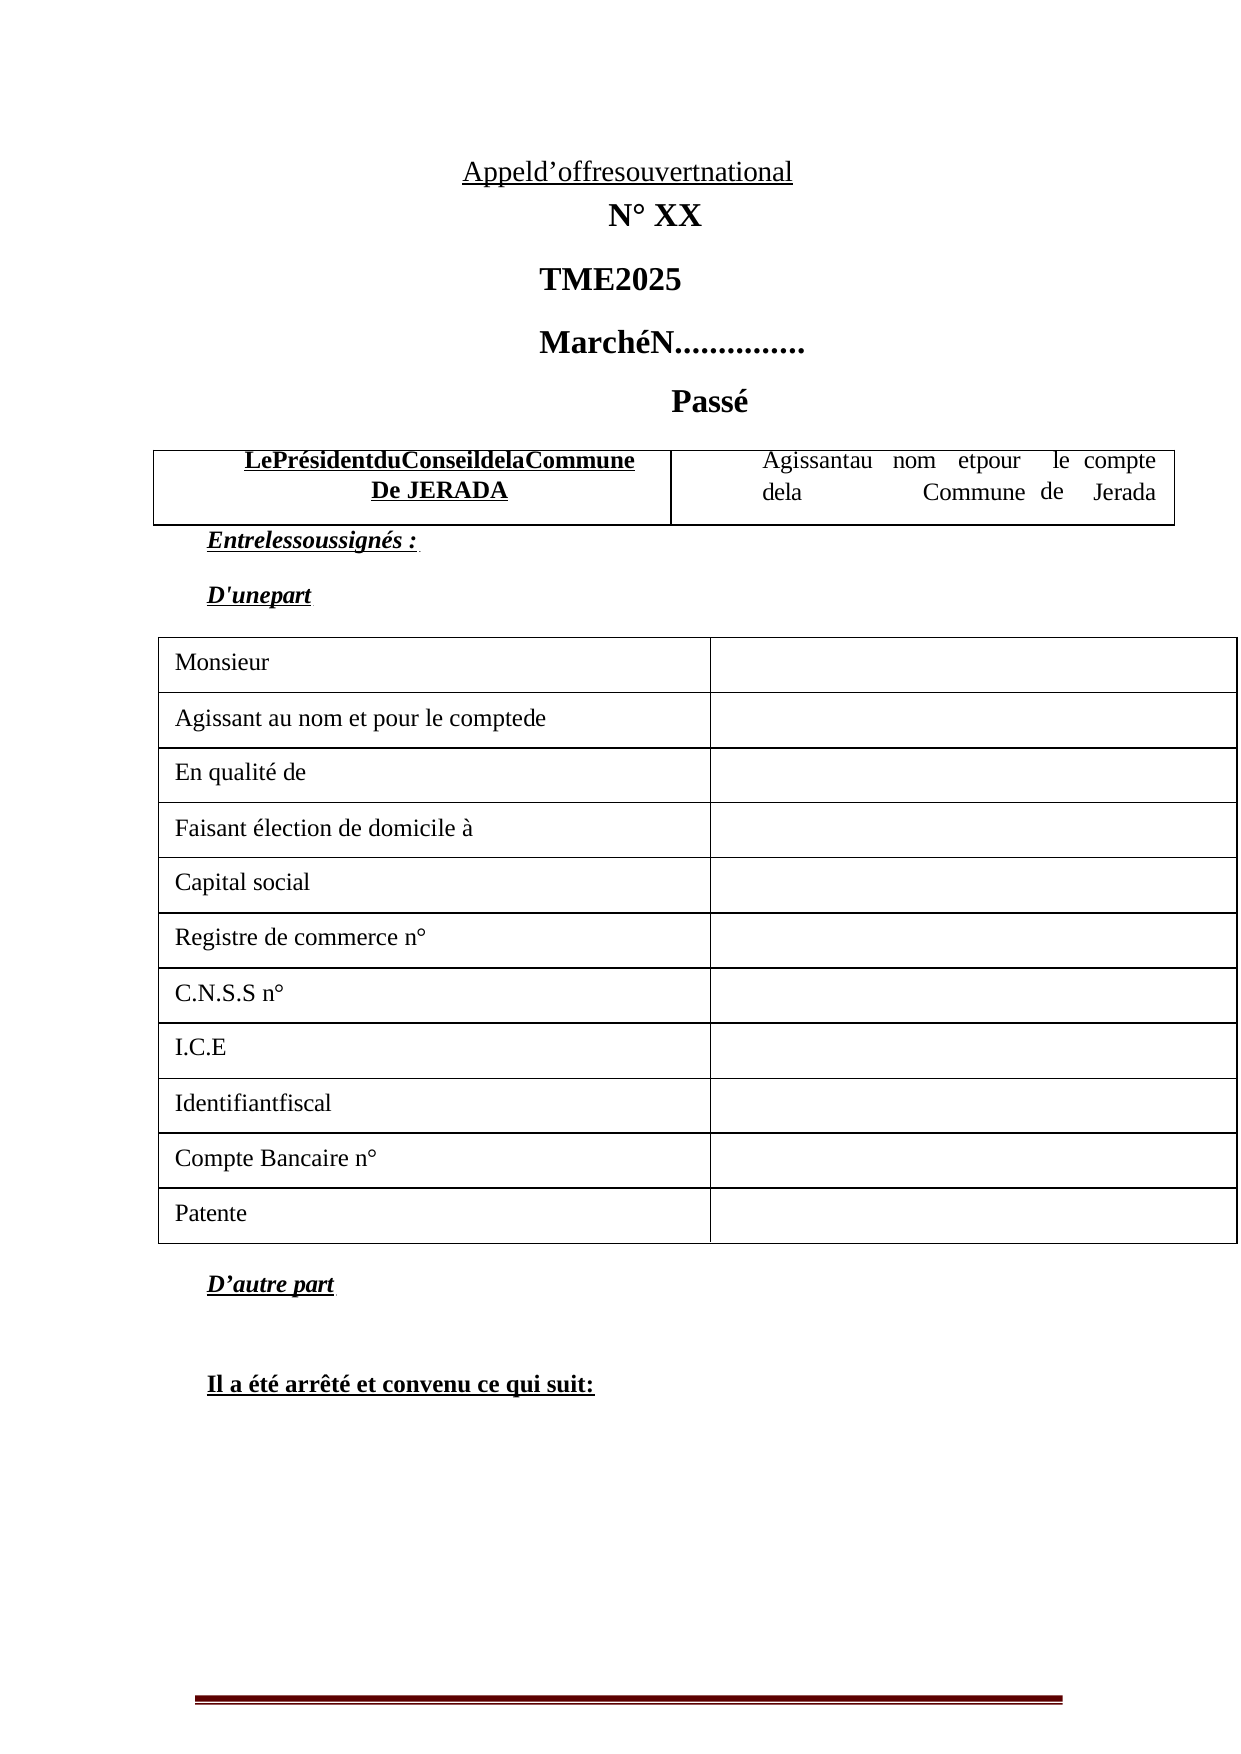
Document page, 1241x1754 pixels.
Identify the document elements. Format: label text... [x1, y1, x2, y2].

table_cell [711, 1189, 1236, 1242]
table_cell Faisant élection de domicile à [159, 803, 710, 857]
table_cell [711, 1134, 1236, 1187]
table_cell En qualité de [159, 749, 710, 802]
table_cell [711, 1024, 1236, 1077]
table_header LePrésidentduConseildelaCommune [154, 451, 670, 476]
text Il a été arrêté et convenu ce qui suit: [207, 1369, 1093, 1398]
table_header nom etpour [881, 451, 1040, 476]
table_cell De JERADA [154, 476, 670, 524]
table_cell Compte Bancaire n° [159, 1134, 710, 1187]
table_header [711, 638, 1236, 692]
text Entrelessoussignés : [207, 526, 1093, 554]
table_cell [711, 858, 1236, 912]
text Appeld’offresouvertnational [324, 154, 931, 188]
table_cell I.C.E [159, 1024, 710, 1077]
table_cell C.N.S.S n° [159, 969, 710, 1022]
table_cell Identifiantfiscal [159, 1079, 710, 1132]
table_cell Agissant au nom et pour le comptede [159, 693, 710, 747]
table_header Monsieur [159, 638, 710, 692]
table_cell Jerada [1078, 476, 1174, 524]
table_header Agissantau [672, 451, 881, 476]
table_cell Registre de commerce n° [159, 914, 710, 967]
table_header compte [1078, 451, 1174, 476]
text N° XX TME2025 MarchéN /2025 [539, 196, 715, 360]
table_cell Patente [159, 1189, 710, 1242]
table_cell de [1040, 476, 1077, 524]
text D’autre part [207, 1269, 1093, 1298]
table_cell [711, 749, 1236, 802]
text D'unepart [207, 580, 1093, 609]
table_cell Capital social [159, 858, 710, 912]
text Passé [671, 385, 1093, 420]
table_cell [711, 1079, 1236, 1132]
table_cell dela [672, 476, 881, 524]
table_cell [711, 693, 1236, 747]
table_cell [711, 969, 1236, 1022]
table_cell [711, 914, 1236, 967]
table_cell Commune [881, 476, 1040, 524]
table_header le [1040, 451, 1077, 476]
table_cell [711, 803, 1236, 857]
